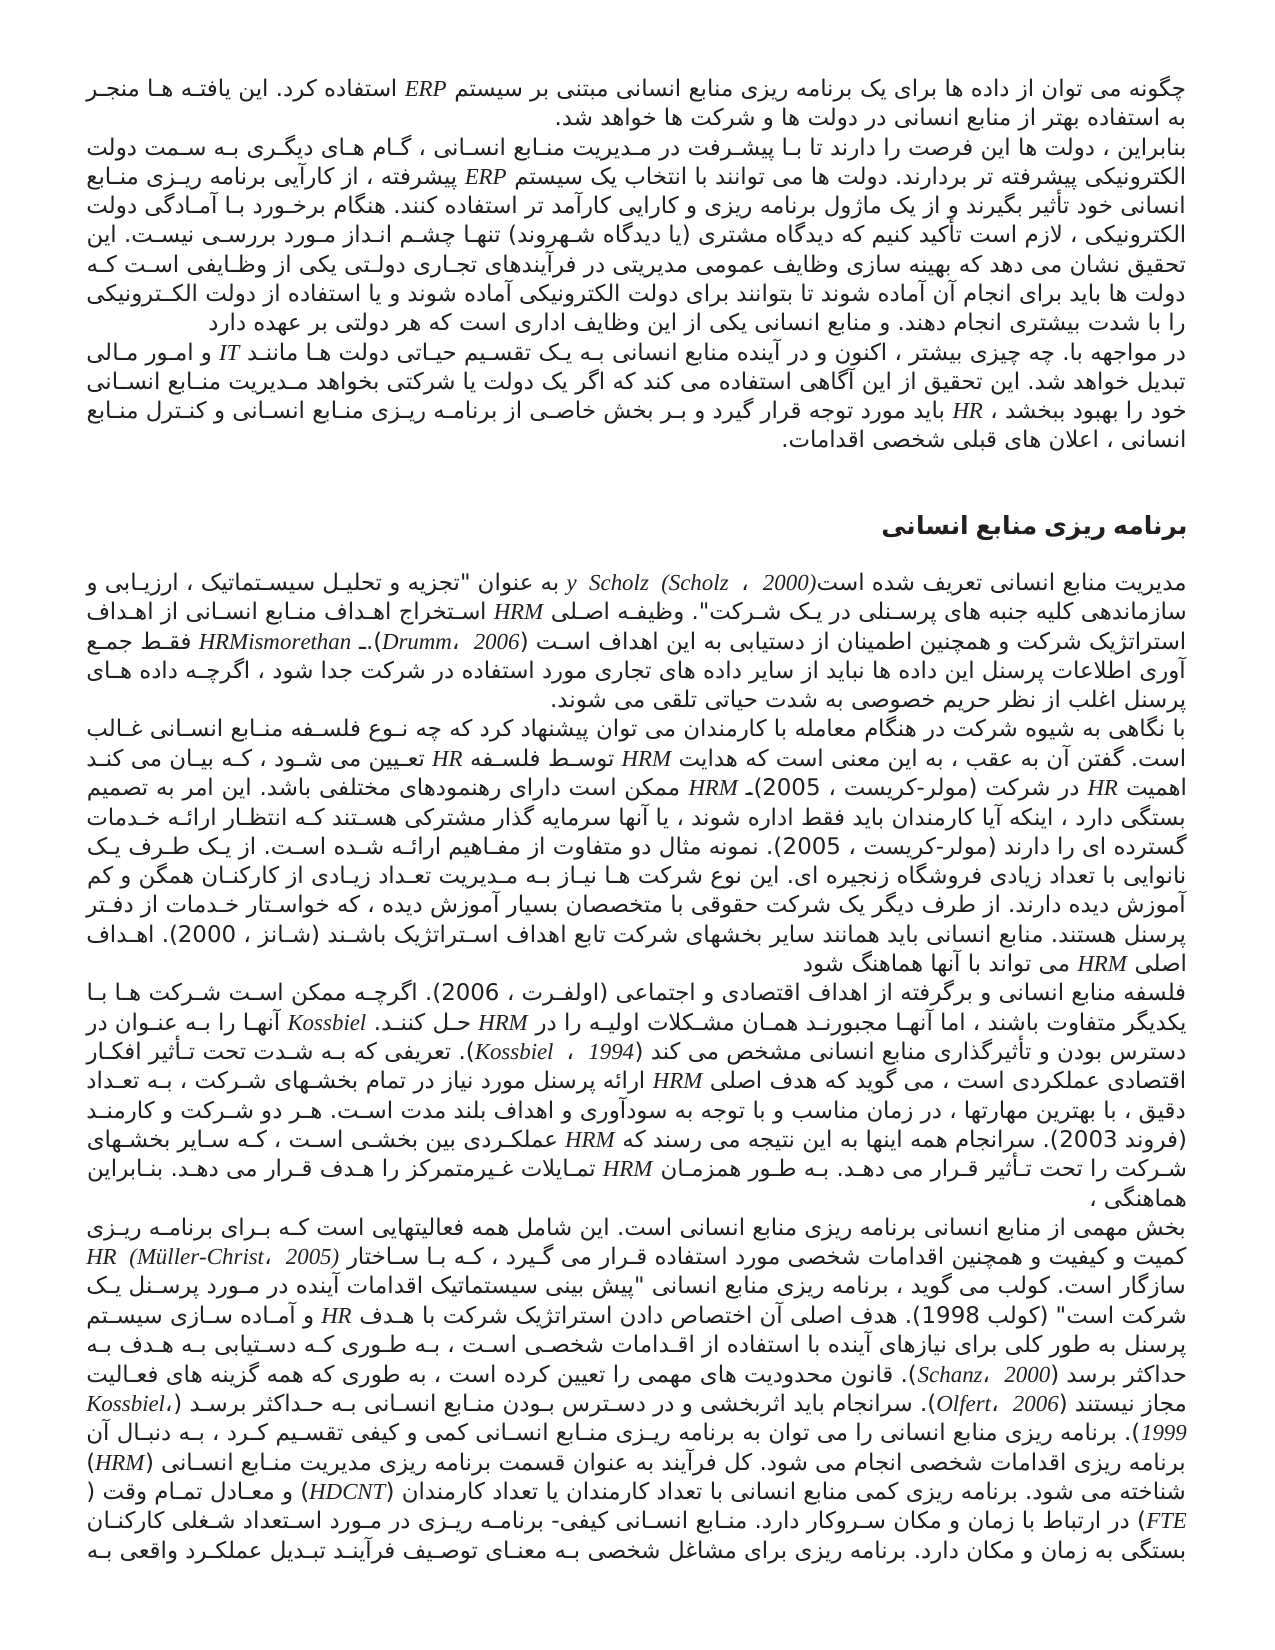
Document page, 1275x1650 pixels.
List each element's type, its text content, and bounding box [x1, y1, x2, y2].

text بنابراین ، دولت ها این فرصت را دارند تا با پیشرفت در مدیریت منابع انسانی ، گام های دیگری به سمت دولت الکترونیکی پیشرفته تر بردارند. دولت ها می توانند با انتخاب یک سیستم ERP پیشرفته ، از کارآیی برنامه ریزی منابع انسانی خود تأثیر بگیرند و از یک ماژول برنامه ریزی و کارایی کارآمد تر استفاده کنند. هنگام برخورد با آمادگی دولت الکترونیکی ، لازم است تأکید کنیم که دیدگاه مشتری (یا دیدگاه شهروند) تنها چشم انداز مورد بررسی نیست. این تحقیق نشان می دهد که بهینه سازی وظایف عمومی مدیریتی در فرآیندهای تجاری دولتی یکی از وظایفی است که دولت ها باید برای انجام آن آماده شوند تا بتوانند برای دولت الکترونیکی آماده شوند و یا استفاده از دولت الکترونیکی را با شدت بیشتری انجام دهند. و منابع انسانی یکی از این وظایف اداری است که هر دولتی بر عهده دارد [86, 134, 1187, 336]
text فلسفه منابع انسانی و برگرفته از اهداف اقتصادی و اجتماعی (اولفرت ، 2006). اگرچه ممکن است شرکت ها با یکدیگر متفاوت باشند ، اما آنها مجبورند همان مشکلات اولیه را در HRM حل کنند. Kossbiel آنها را به عنوان در دسترس بودن و تأثیرگذاری منابع انسانی مشخص می کند (Kossbiel ، 1994). تعریفی که به شدت تحت تأثیر افکار اقتصادی عملکردی است ، می گوید که هدف اصلی HRM ارائه پرسنل مورد نیاز در تمام بخشهای شرکت ، به تعداد دقیق ، با بهترین مهارتها ، در زمان مناسب و با توجه به سودآوری و اهداف بلند مدت است. هر دو شرکت و کارمند (فروند 2003). سرانجام همه اینها به این نتیجه می رسند که HRM عملکردی بین بخشی است ، که سایر بخشهای شرکت را تحت تأثیر قرار می دهد. به طور همزمان HRM تمایلات غیرمتمرکز را هدف قرار می دهد. بنابراین هماهنگی ، [86, 979, 1187, 1211]
text مدیریت منابع انسانی تعریف شده استy Scholz (Scholz ، 2000) به عنوان "تجزیه و تحلیل سیستماتیک ، ارزیابی و سازماندهی کلیه جنبه های پرسنلی در یک شرکت". وظیفه اصلی HRM استخراج اهداف منابع انسانی از اهداف استراتژیک شرکت و همچنین اطمینان از دستیابی به این اهداف است (Drumm، 2006). HRMismorethan فقط جمع آوری اطلاعات پرسنل این داده ها نباید از سایر داده های تجاری مورد استفاده در شرکت جدا شود ، اگرچه داده های پرسنل اغلب از نظر حریم خصوصی به شدت حیاتی تلقی می شوند. [86, 569, 1187, 713]
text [86, 75, 1187, 131]
text در مواجهه با. چه چیزی بیشتر ، اکنون و در آینده منابع انسانی به یک تقسیم حیاتی دولت ها مانند IT و امور مالی تبدیل خواهد شد. این تحقیق از این آگاهی استفاده می کند که اگر یک دولت یا شرکتی بخواهد مدیریت منابع انسانی خود را بهبود ببخشد ، HR باید مورد توجه قرار گیرد و بر بخش خاصی از برنامه ریزی منابع انسانی و کنترل منابع انسانی ، اعلان های قبلی شخصی اقدامات. [86, 339, 1187, 453]
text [86, 1214, 1187, 1563]
subtitle برنامه ریزی منابع انسانی [75, 511, 1188, 540]
text با نگاهی به شیوه شرکت در هنگام معامله با کارمندان می توان پیشنهاد کرد که چه نوع فلسفه منابع انسانی غالب است. گفتن آن به عقب ، به این معنی است که هدایت HRM توسط فلسفه HR تعیین می شود ، که بیان می کند اهمیت HR در شرکت (مولر-کریست ، 2005). HRM ممکن است دارای رهنمودهای مختلفی باشد. این امر به تصمیم بستگی دارد ، اینکه آیا کارمندان باید فقط اداره شوند ، یا آنها سرمایه گذار مشترکی هستند که انتظار ارائه خدمات گسترده ای را دارند (مولر-کریست ، 2005). نمونه مثال دو متفاوت از مفاهیم ارائه شده است. از یک طرف یک نانوایی با تعداد زیادی فروشگاه زنجیره ای. این نوع شرکت ها نیاز به مدیریت تعداد زیادی از کارکنان همگن و کم آموزش دیده دارند. از طرف دیگر یک شرکت حقوقی با متخصصان بسیار آموزش دیده ، که خواستار خدمات از دفتر پرسنل هستند. منابع انسانی باید همانند سایر بخشهای شرکت تابع اهداف استراتژیک باشند (شانز ، 2000). اهداف اصلی HRM می تواند با آنها هماهنگ شود [86, 716, 1187, 977]
